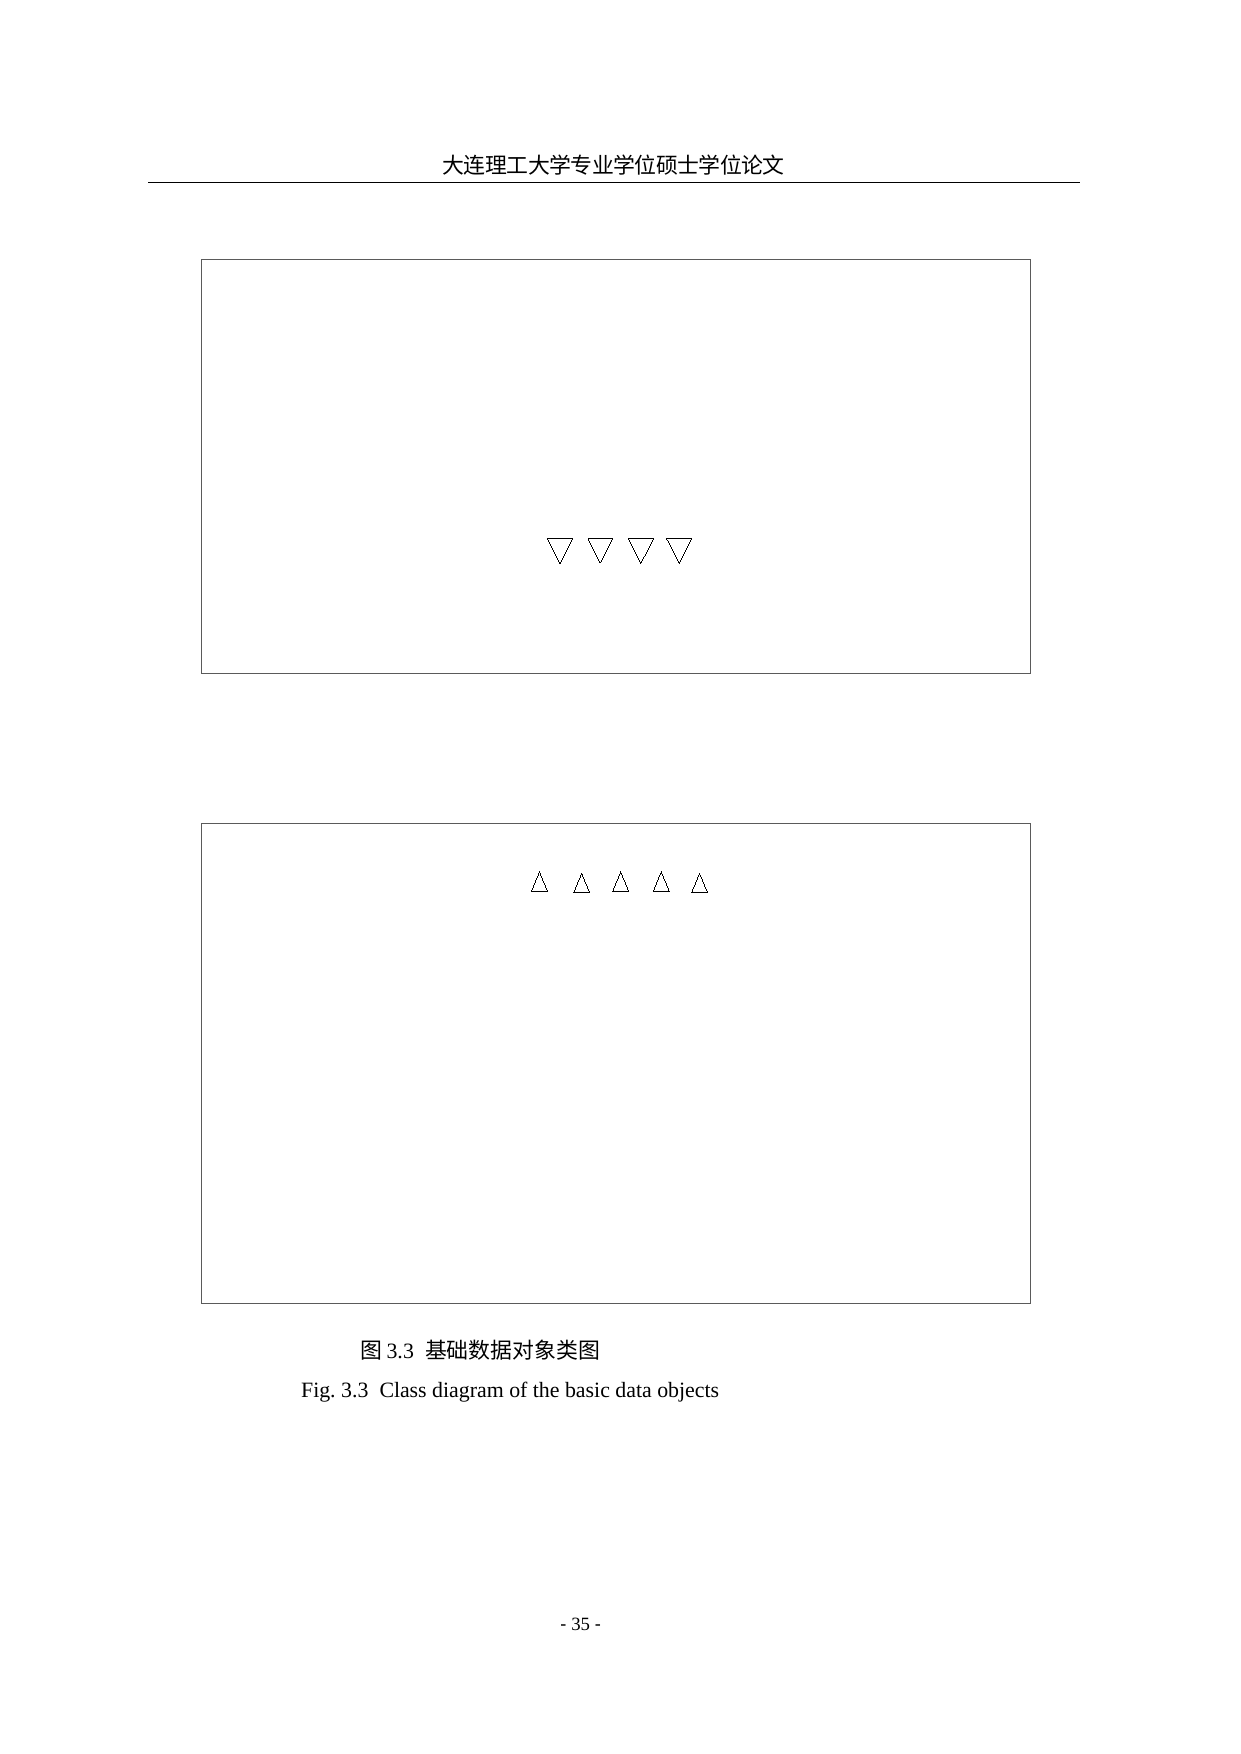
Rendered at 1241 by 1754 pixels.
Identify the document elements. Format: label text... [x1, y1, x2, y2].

text Fig. 3.3 Class diagram of the basic data objects [148, 1377, 1080, 1402]
text 图3.3 基础数据对象类图 [148, 1333, 1080, 1364]
